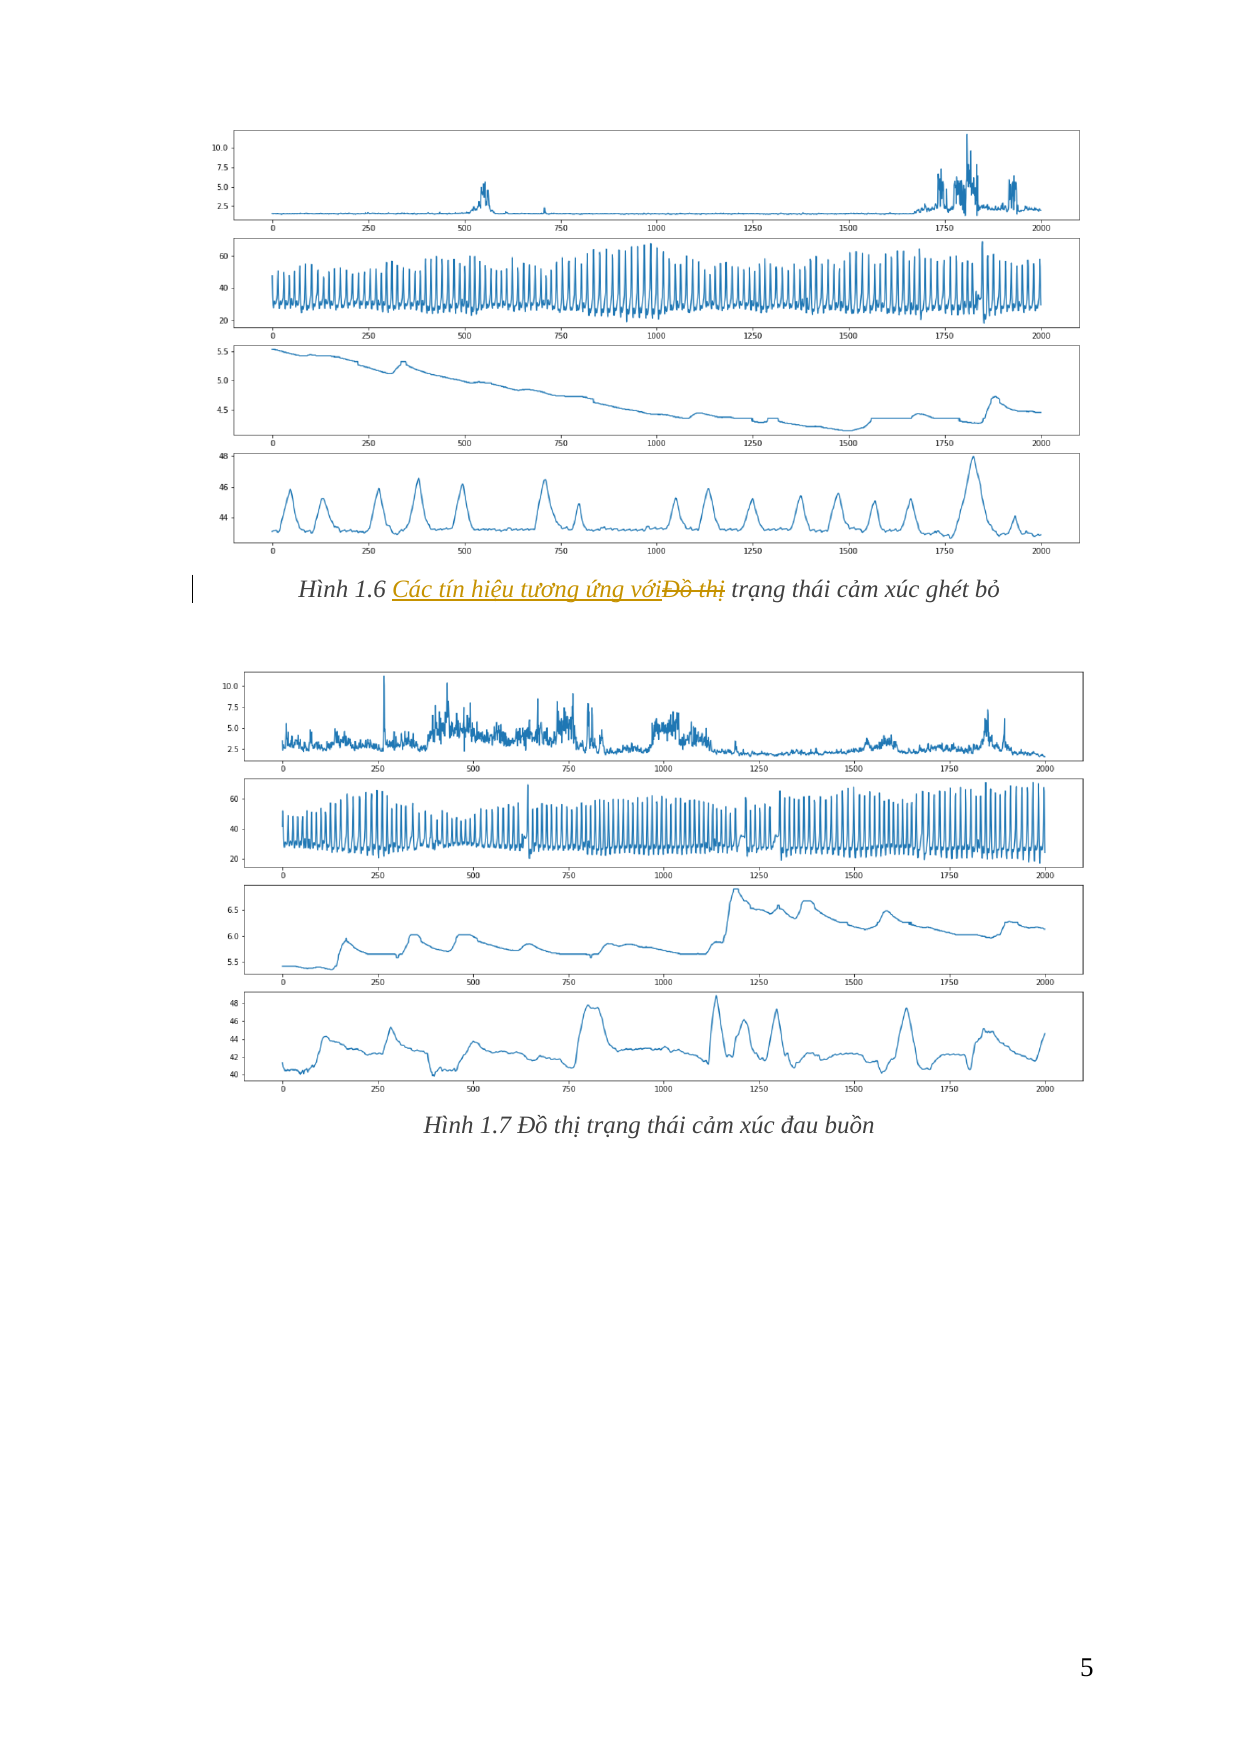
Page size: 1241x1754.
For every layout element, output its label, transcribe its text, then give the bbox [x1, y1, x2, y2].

picture [207, 118, 1094, 566]
picture [207, 664, 1094, 1101]
text Hình . trạng thái cảm xúc ghét bỏ [207, 574, 1093, 603]
